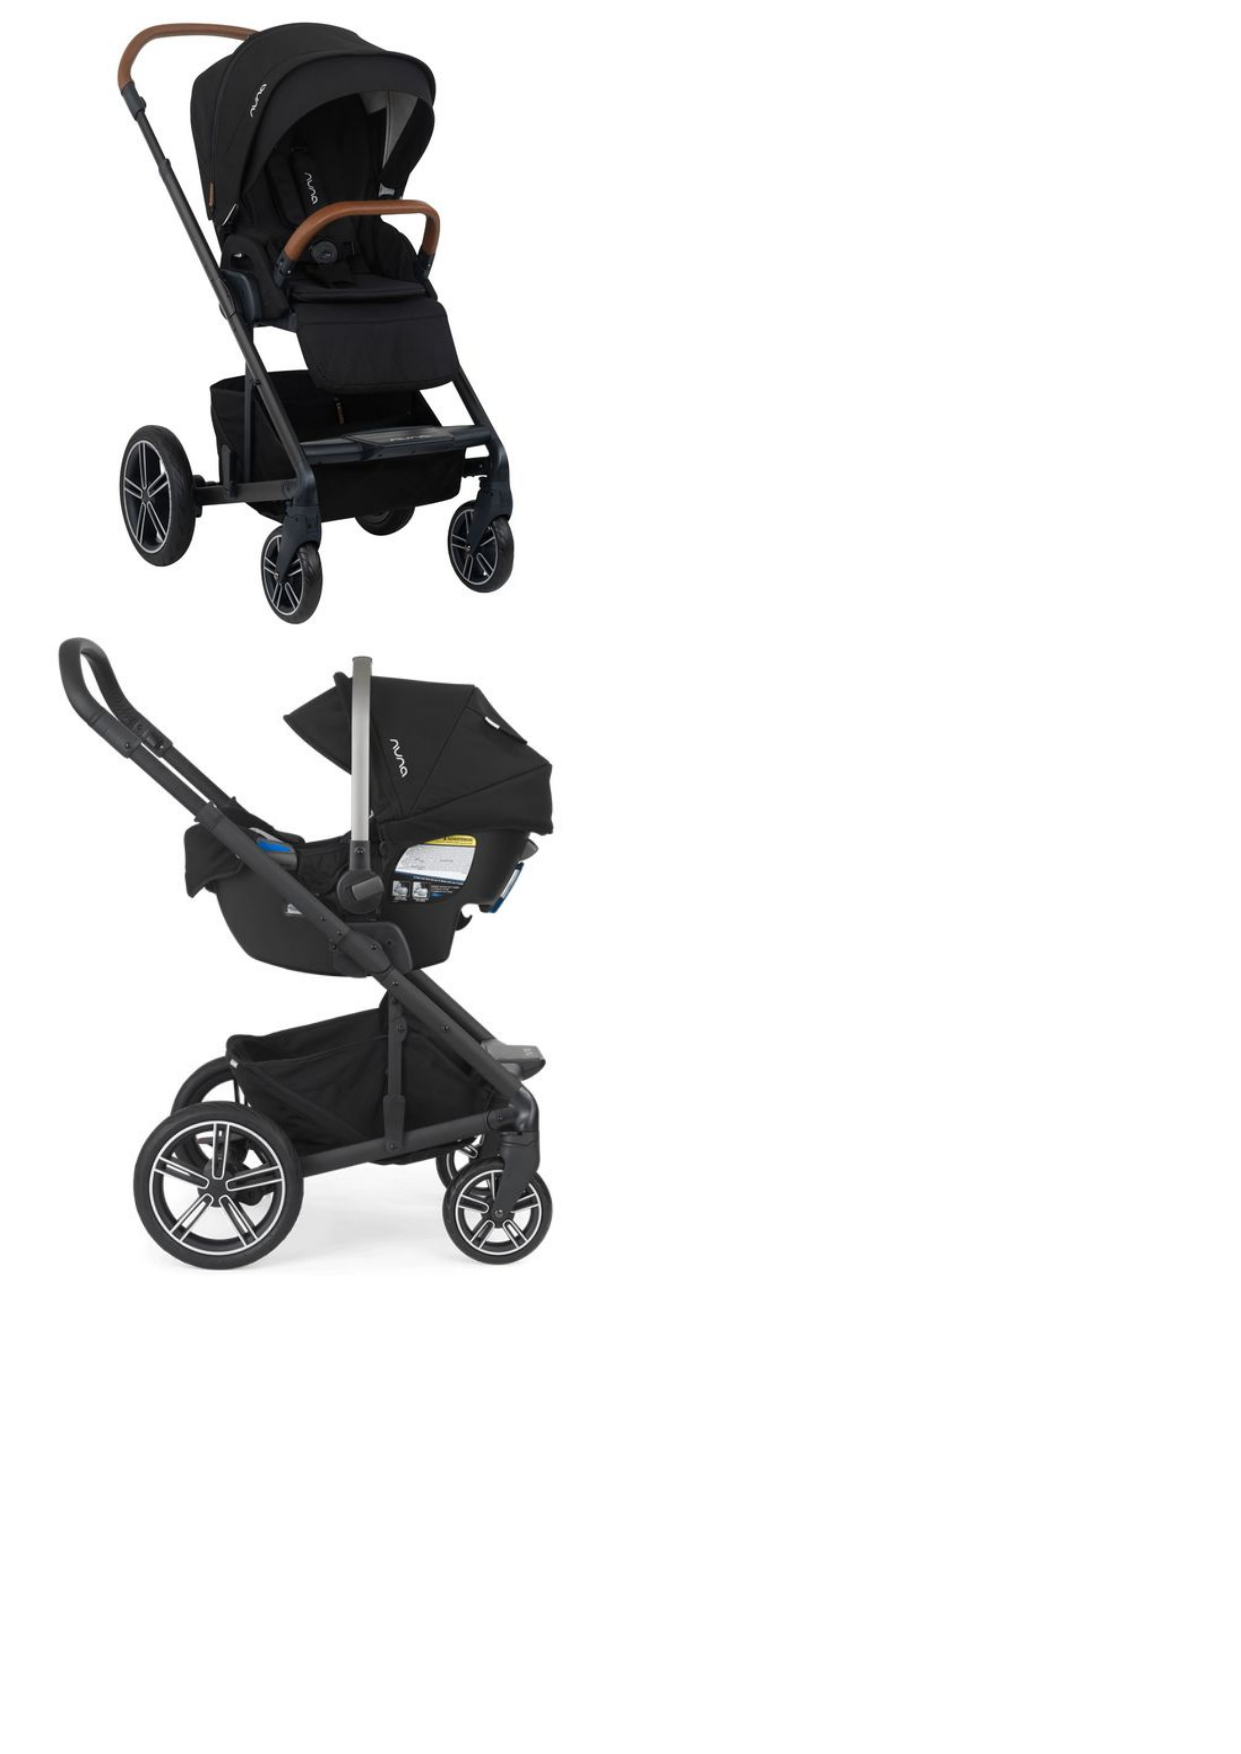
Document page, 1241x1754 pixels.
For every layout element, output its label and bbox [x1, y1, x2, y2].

picture [0, 0, 695, 1276]
